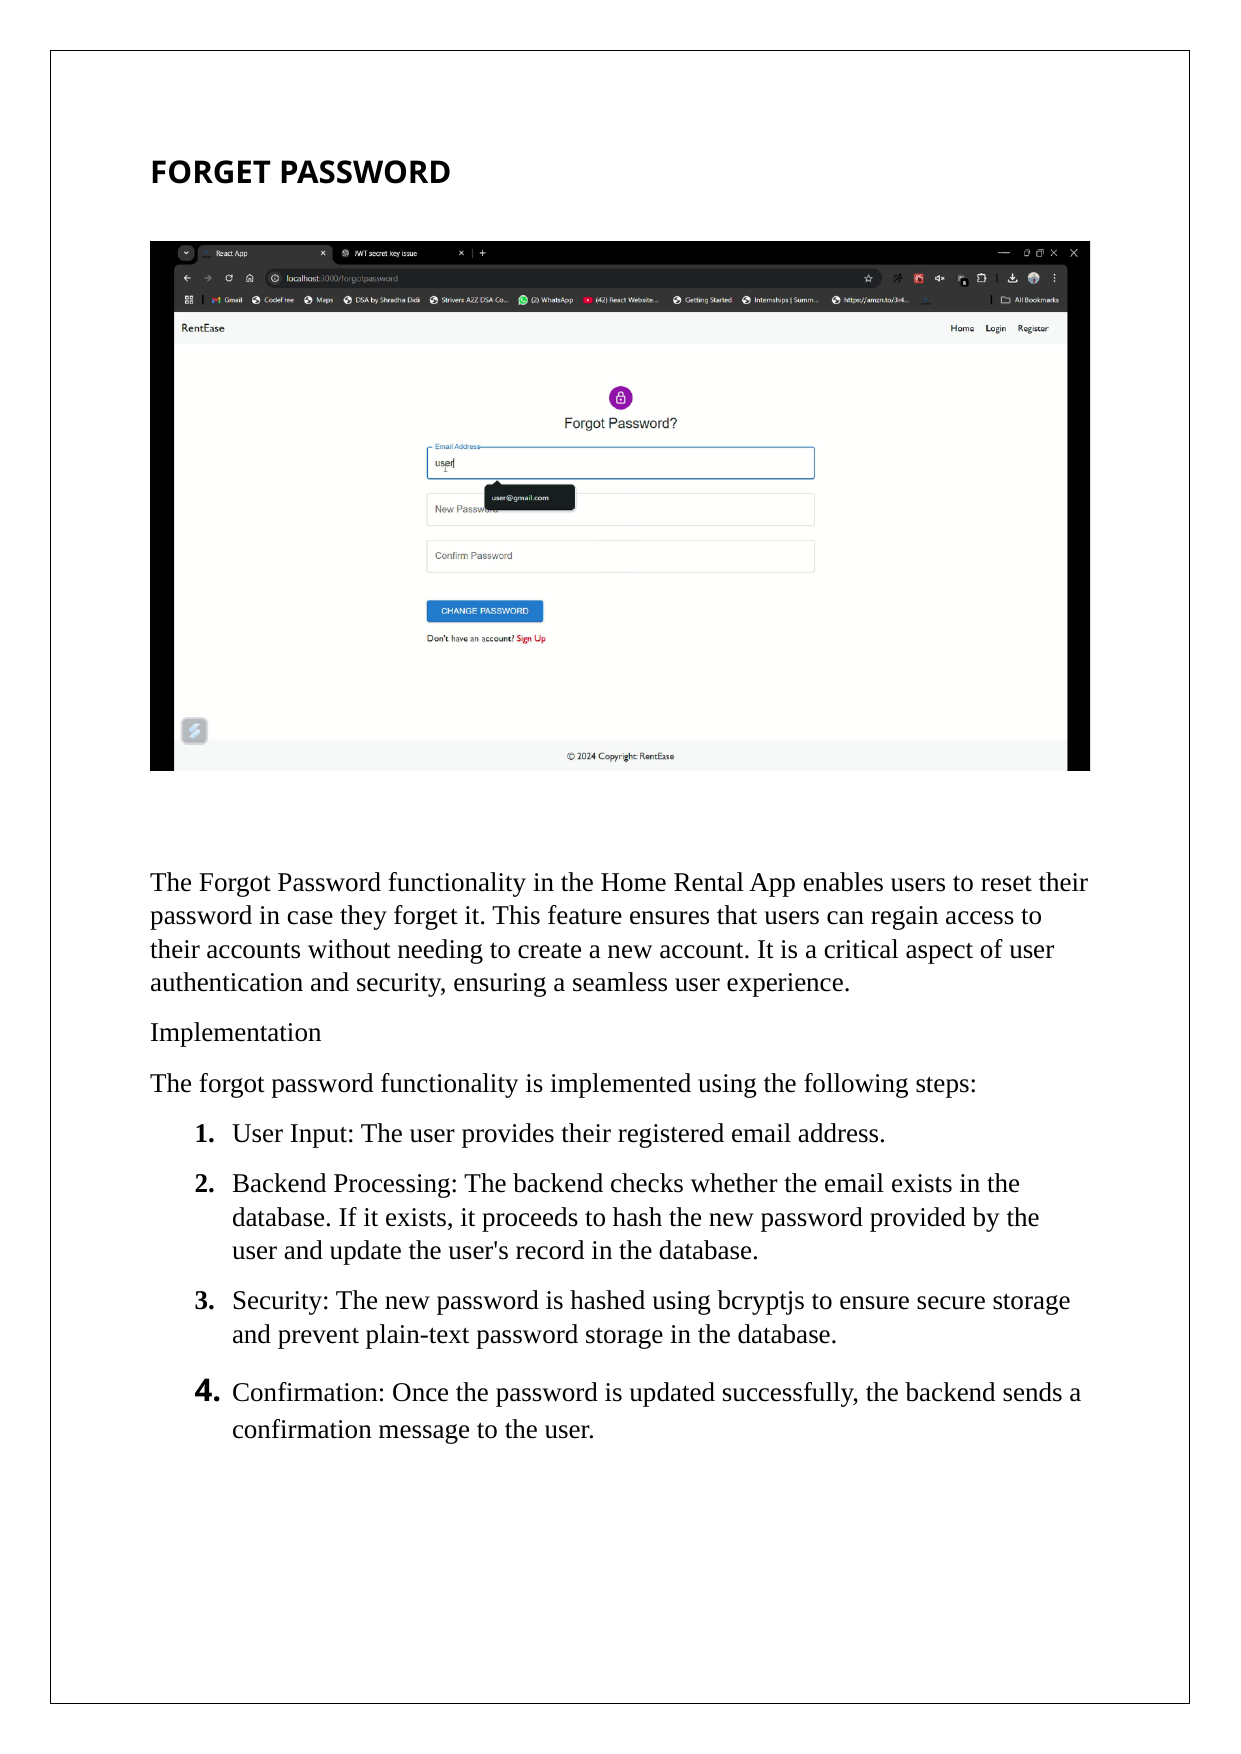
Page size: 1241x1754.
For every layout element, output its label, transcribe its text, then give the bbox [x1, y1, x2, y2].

text FORGET PASSWORD [150, 150, 1090, 223]
picture [150, 241, 1091, 771]
text Implementation [150, 1016, 1090, 1048]
list Security: The new password is hashed using bcryptjs to ensure secure storage and prevent plain-text password storage in the database. [194, 1284, 1090, 1349]
list User Input: The user provides their registered email address. [194, 1117, 1090, 1148]
text The forgot password functionality is implemented using the following steps: [150, 1067, 1090, 1098]
list Confirmation: Once the password is updated successfully, the backend sends a confirmation message to the user. [194, 1368, 1090, 1444]
list Backend Processing: The backend checks whether the email exists in the database. If it exists, it proceeds to hash the new password provided by the user and update the user's record in the database. [194, 1167, 1090, 1265]
text The Forgot Password functionality in the Home Rental App enables users to reset their password in case they forget it. This feature ensures that users can regain access to their accounts without needing to create a new account. It is a critical aspect of user authentication and security, ensuring a seamless user experience. [150, 866, 1090, 997]
